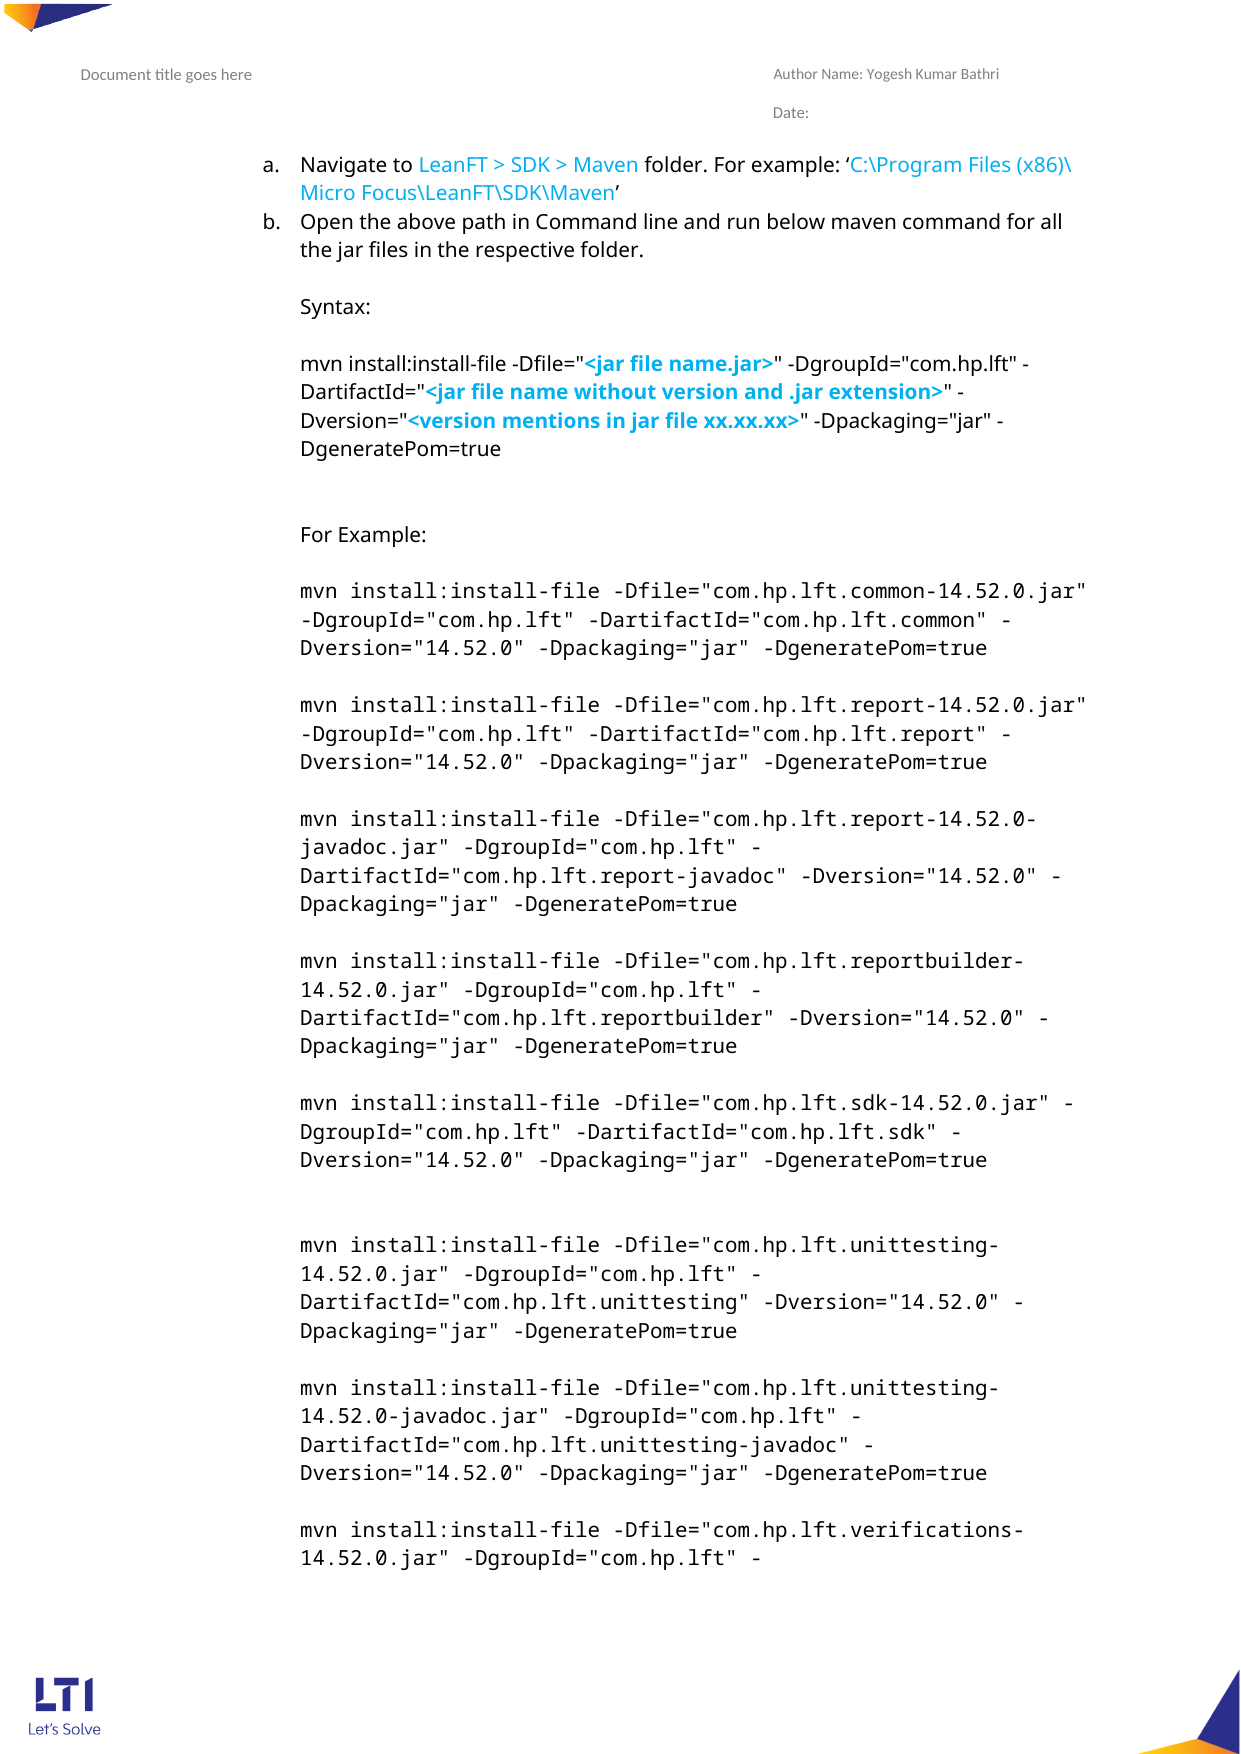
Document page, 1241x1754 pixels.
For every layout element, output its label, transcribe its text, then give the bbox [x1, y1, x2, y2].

list For Example: [300, 520, 1090, 548]
list Navigate to LeanFT > SDK > Maven folder. For example: ‘C:\Program Files (x86)\Micro Focus\LeanFT\SDK\Maven’ [262, 150, 1090, 207]
list mvn install:install-file -Dfile="com.hp.lft.reportbuilder-14.52.0.jar" -DgroupId="com.hp.lft" -DartifactId="com.hp.lft.reportbuilder" -Dversion="14.52.0" -Dpackaging="jar" -DgeneratePom=true [300, 946, 1090, 1060]
list mvn install:install-file -Dfile="<jar file name.jar>" -DgroupId="com.hp.lft" -DartifactId="<jar file name without version and .jar extension>" -Dversion="<version mentions in jar file xx.xx.xx>" -Dpackaging="jar" -DgeneratePom=true [300, 349, 1090, 463]
picture [1134, 1670, 1241, 1754]
list mvn install:install-file -Dfile="com.hp.lft.common-14.52.0.jar" -DgroupId="com.hp.lft" -DartifactId="com.hp.lft.common" -Dversion="14.52.0" -Dpackaging="jar" -DgeneratePom=true [300, 577, 1090, 662]
list mvn install:install-file -Dfile="com.hp.lft.sdk-14.52.0.jar" -DgroupId="com.hp.lft" -DartifactId="com.hp.lft.sdk" -Dversion="14.52.0" -Dpackaging="jar" -DgeneratePom=true [300, 1088, 1090, 1174]
list mvn install:install-file -Dfile="com.hp.lft.report-14.52.0-javadoc.jar" -DgroupId="com.hp.lft" -DartifactId="com.hp.lft.report-javadoc" -Dversion="14.52.0" -Dpackaging="jar" -DgeneratePom=true [300, 804, 1090, 918]
list Open the above path in Command line and run below maven command for all the jar files in the respective folder. [262, 207, 1090, 264]
list mvn install:install-file -Dfile="com.hp.lft.unittesting-14.52.0.jar" -DgroupId="com.hp.lft" -DartifactId="com.hp.lft.unittesting" -Dversion="14.52.0" -Dpackaging="jar" -DgeneratePom=true [300, 1231, 1090, 1344]
picture [21, 1668, 105, 1740]
list Syntax: [300, 292, 1090, 321]
picture [4, 0, 113, 100]
list mvn install:install-file -Dfile="com.hp.lft.report-14.52.0.jar" -DgroupId="com.hp.lft" -DartifactId="com.hp.lft.report" -Dversion="14.52.0" -Dpackaging="jar" -DgeneratePom=true [300, 690, 1090, 776]
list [300, 1515, 1090, 1572]
list mvn install:install-file -Dfile="com.hp.lft.unittesting-14.52.0-javadoc.jar" -DgroupId="com.hp.lft" -DartifactId="com.hp.lft.unittesting-javadoc" -Dversion="14.52.0" -Dpackaging="jar" -DgeneratePom=true [300, 1373, 1090, 1487]
